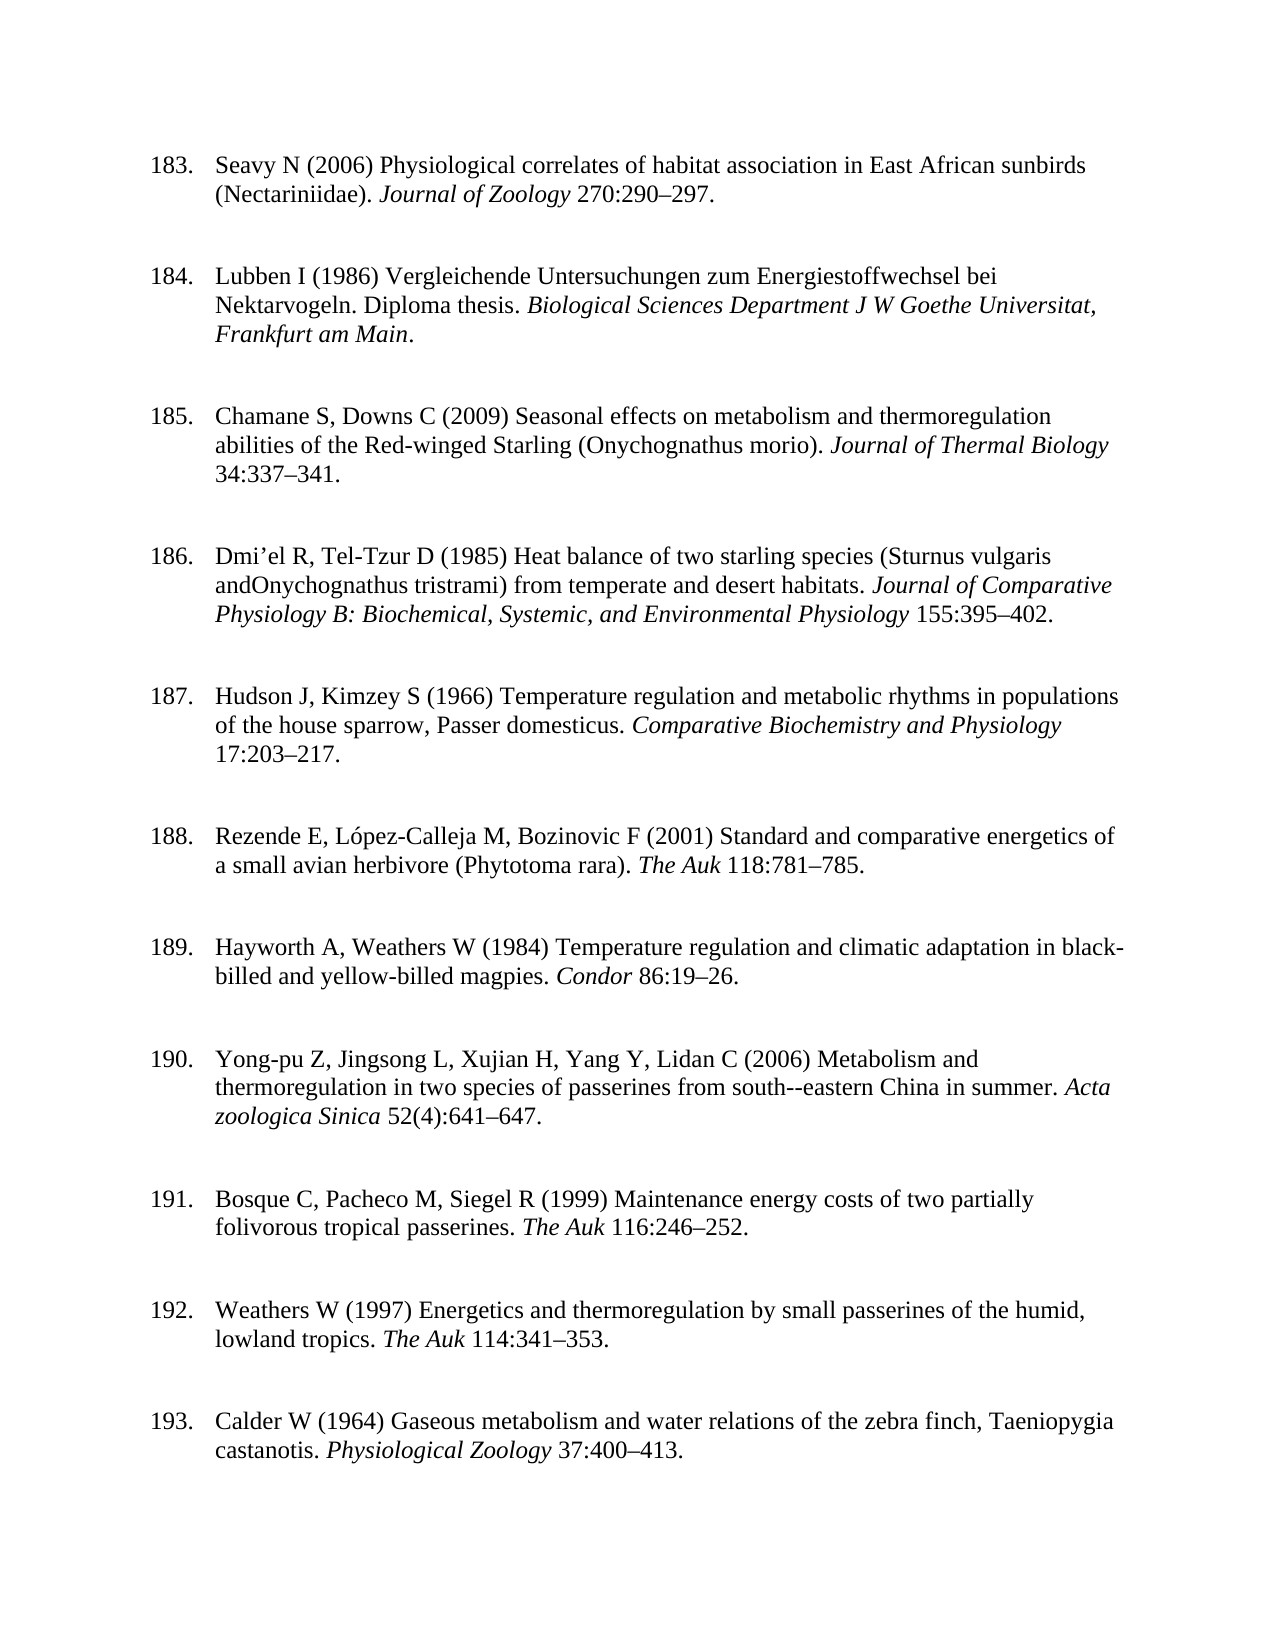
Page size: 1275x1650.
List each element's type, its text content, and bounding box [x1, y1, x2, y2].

text 187. Hudson J, Kimzey S (1966) Temperature regulation and metabolic rhythms in populations of the house sparrow, Passer domesticus. Comparative Biochemistry and Physiology 17:203–217. [150, 681, 1125, 796]
text 191. Bosque C, Pacheco M, Siegel R (1999) Maintenance energy costs of two partially folivorous tropical passerines. The Auk 116:246–252. [150, 1184, 1125, 1270]
text 193. Calder W (1964) Gaseous metabolism and water relations of the zebra finch, Taeniopygia castanotis. Physiological Zoology 37:400–413. [150, 1406, 1125, 1492]
text 189. Hayworth A, Weathers W (1984) Temperature regulation and climatic adaptation in black-billed and yellow-billed magpies. Condor 86:19–26. [150, 932, 1125, 1019]
text 190. Yong-pu Z, Jingsong L, Xujian H, Yang Y, Lidan C (2006) Metabolism and thermoregulation in two species of passerines from south--eastern China in summer. Acta zoologica Sinica 52(4):641–647. [150, 1044, 1125, 1159]
text 188. Rezende E, López-Calleja M, Bozinovic F (2001) Standard and comparative energetics of a small avian herbivore (Phytotoma rara). The Auk 118:781–785. [150, 821, 1125, 907]
text 186. Dmi’el R, Tel-Tzur D (1985) Heat balance of two starling species (Sturnus vulgaris andOnychognathus tristrami) from temperate and desert habitats. Journal of Comparative Physiology B: Biochemical, Systemic, and Environmental Physiology 155:395–402. [150, 541, 1125, 656]
text 185. Chamane S, Downs C (2009) Seasonal effects on metabolism and thermoregulation abilities of the Red-winged Starling (Onychognathus morio). Journal of Thermal Biology 34:337–341. [150, 401, 1125, 516]
text 183. Seavy N (2006) Physiological correlates of habitat association in East African sunbirds (Nectariniidae). Journal of Zoology 270:290–297. [150, 150, 1125, 236]
text 184. Lubben I (1986) Vergleichende Untersuchungen zum Energiestoffwechsel bei Nektarvogeln. Diploma thesis. Biological Sciences Department J W Goethe Universitat, Frankfurt am Main. [150, 261, 1125, 376]
text 192. Weathers W (1997) Energetics and thermoregulation by small passerines of the humid, lowland tropics. The Auk 114:341–353. [150, 1295, 1125, 1381]
